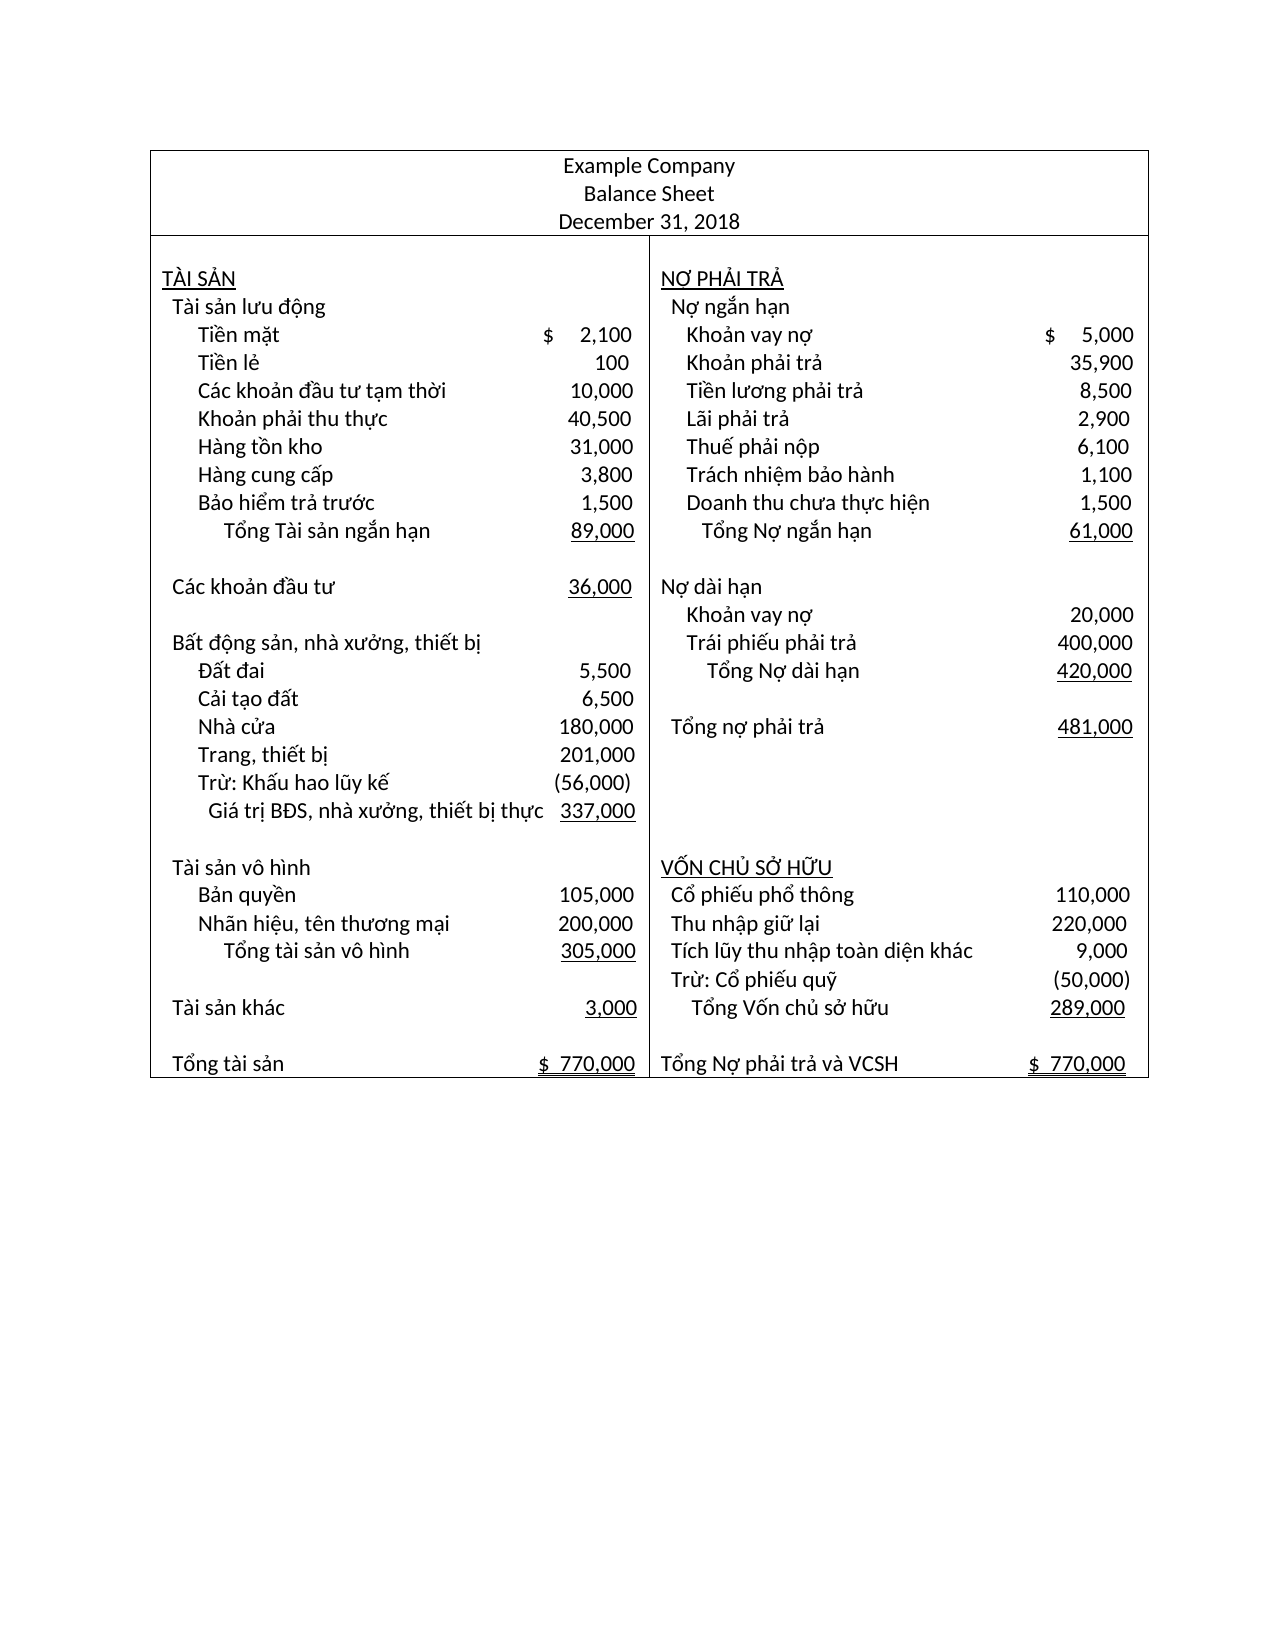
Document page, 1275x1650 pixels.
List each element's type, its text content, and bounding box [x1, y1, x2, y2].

table_cell NỢ PHẢI TRẢ Nợ ngắn hạn Khoản vay nợ $ 5,000 Khoản phải trả 35,900 Tiền lương phải trả 8,500 Lãi phải trả 2,900 Thuế phải nộp 6,100 Trách nhiệm bảo hành 1,100 Doanh thu chưa thực hiện 1,500 Tổng Nợ ngắn hạn 61,000 Nợ dài hạn Khoản vay nợ 20,000 Trái phiếu phải trả 400,000 Tổng Nợ dài hạn 420,000 Tổng nợ phải trả 481,000 VỐN CHỦ SỞ HỮU Cổ phiếu phổ thông 110,000 Thu nhập giữ lại 220,000 Tích lũy thu nhập toàn diện khác 9,000 Trừ: Cổ phiếu quỹ (50,000) Tổng Vốn chủ sở hữu 289,000 Tổng Nợ phải trả và VCSH $ 770,000 [650, 236, 1148, 1077]
table_header Example Company Balance Sheet December 31, 2018 [151, 151, 1148, 235]
table_cell TÀI SẢN Tài sản lưu động Tiền mặt $ 2,100 Tiền lẻ 100 Các khoản đầu tư tạm thời 10,000 Khoản phải thu thực 40,500 Hàng tồn kho 31,000 Hàng cung cấp 3,800 Bảo hiểm trả trước 1,500 Tổng Tài sản ngắn hạn 89,000 Các khoản đầu tư 36,000 Bất động sản, nhà xưởng, thiết bị Đất đai 5,500 Cải tạo đất 6,500 Nhà cửa 180,000 Trang, thiết bị 201,000 Trừ: Khấu hao lũy kế (56,000) Giá trị BĐS, nhà xưởng, thiết bị thực 337,000 Tài sản vô hình Bản quyền 105,000 Nhãn hiệu, tên thương mại 200,000 Tổng tài sản vô hình 305,000 Tài sản khác 3,000 Tổng tài sản $ 770,000 [151, 236, 649, 1077]
